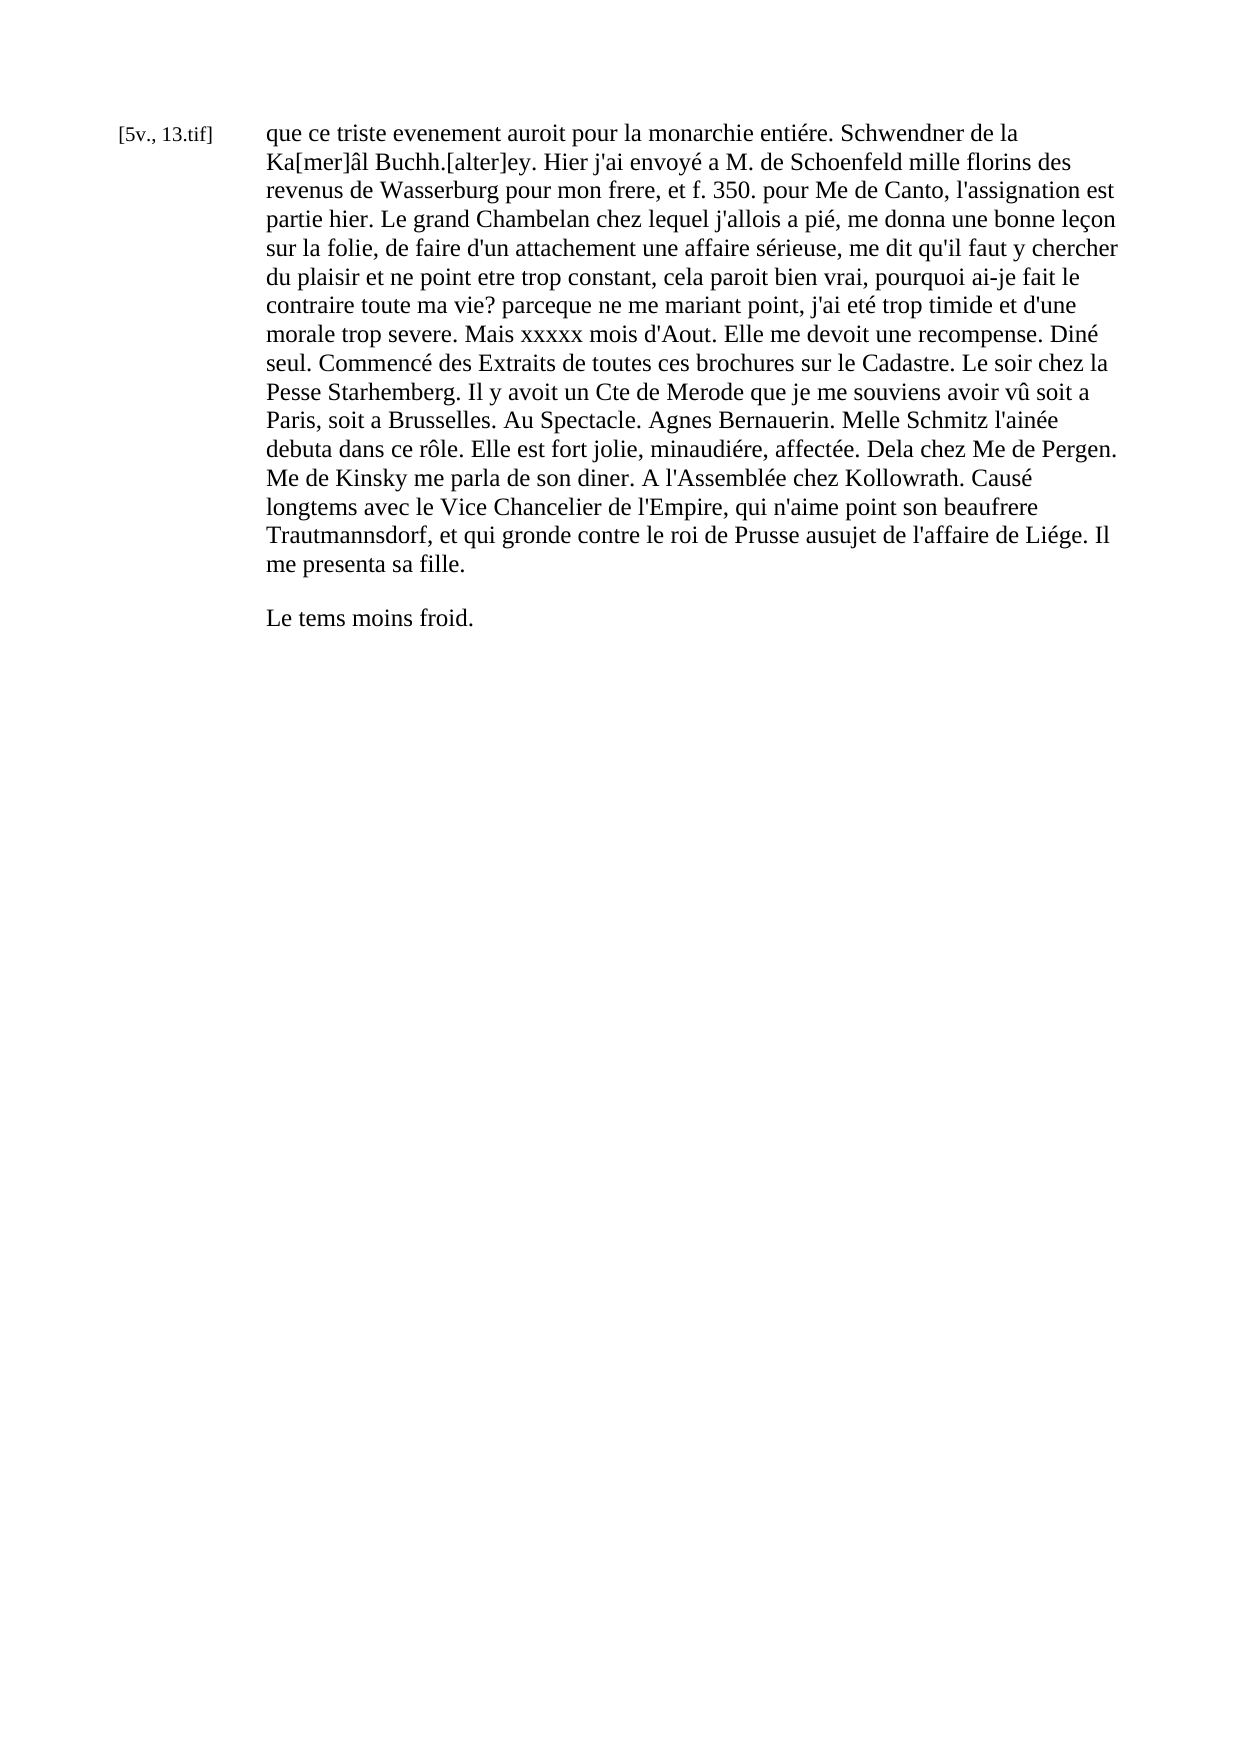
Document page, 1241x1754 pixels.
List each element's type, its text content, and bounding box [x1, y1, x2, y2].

text [5v., 13.tif] que ce triste evenement auroit pour la monarchie entiére. Schwendner de la Ka[mer]âl Buchh.[alter]ey. Hier j'ai envoyé a M. de Schoenfeld mille florins des revenus de Wasserburg pour mon frere, et f. 350. pour Me de Canto, l'assignation est partie hier. Le grand Chambelan chez lequel j'allois a pié, me donna une bonne leçon sur la folie, de faire d'un attachement une affaire sérieuse, me dit qu'il faut y chercher du plaisir et ne point etre trop constant, cela paroit bien vrai, pourquoi ai-je fait le contraire toute ma vie? parceque ne me mariant point, j'ai eté trop timide et d'une morale trop severe. Mais xxxxx mois d'Aout. Elle me devoit une recompense. Diné seul. Commencé des Extraits de toutes ces brochures sur le Cadastre. Le soir chez la Pesse Starhemberg. Il y avoit un Cte de Merode que je me souviens avoir vû soit a Paris, soit a Brusselles. Au Spectacle. Agnes Bernauerin. Melle Schmitz l'ainée debuta dans ce rôle. Elle est fort jolie, minaudiére, affectée. Dela chez Me de Pergen. Me de Kinsky me parla de son diner. A l'Assemblée chez Kollowrath. Causé longtems avec le Vice Chancelier de l'Empire, qui n'aime point son beaufrere Trautmannsdorf, et qui gronde contre le roi de Prusse ausujet de l'affaire de Liége. Il me presenta sa fille. [118, 118, 1122, 578]
text Le tems moins froid. [266, 603, 1122, 632]
